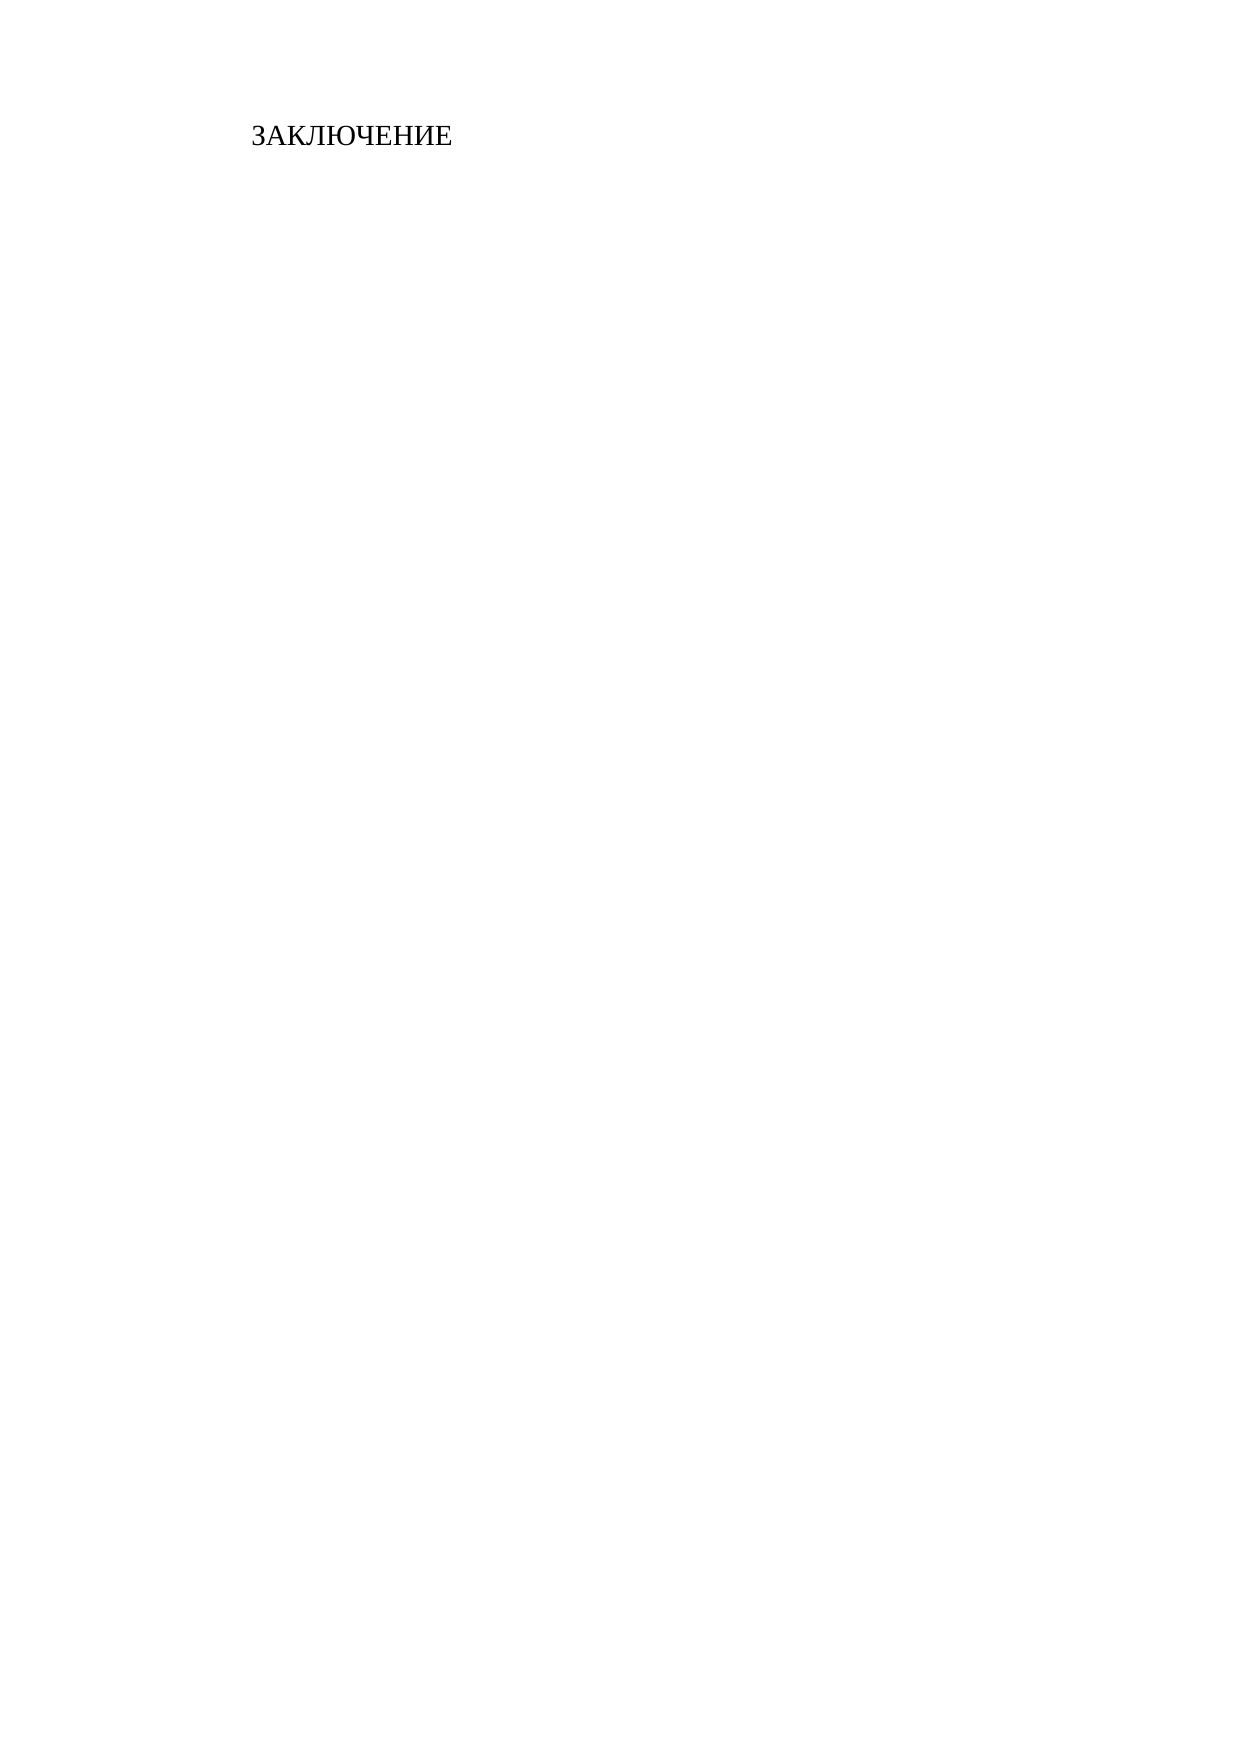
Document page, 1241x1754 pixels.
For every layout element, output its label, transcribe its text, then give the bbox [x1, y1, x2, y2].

subtitle ЗАКЛЮЧЕНИЕ [177, 118, 1152, 152]
